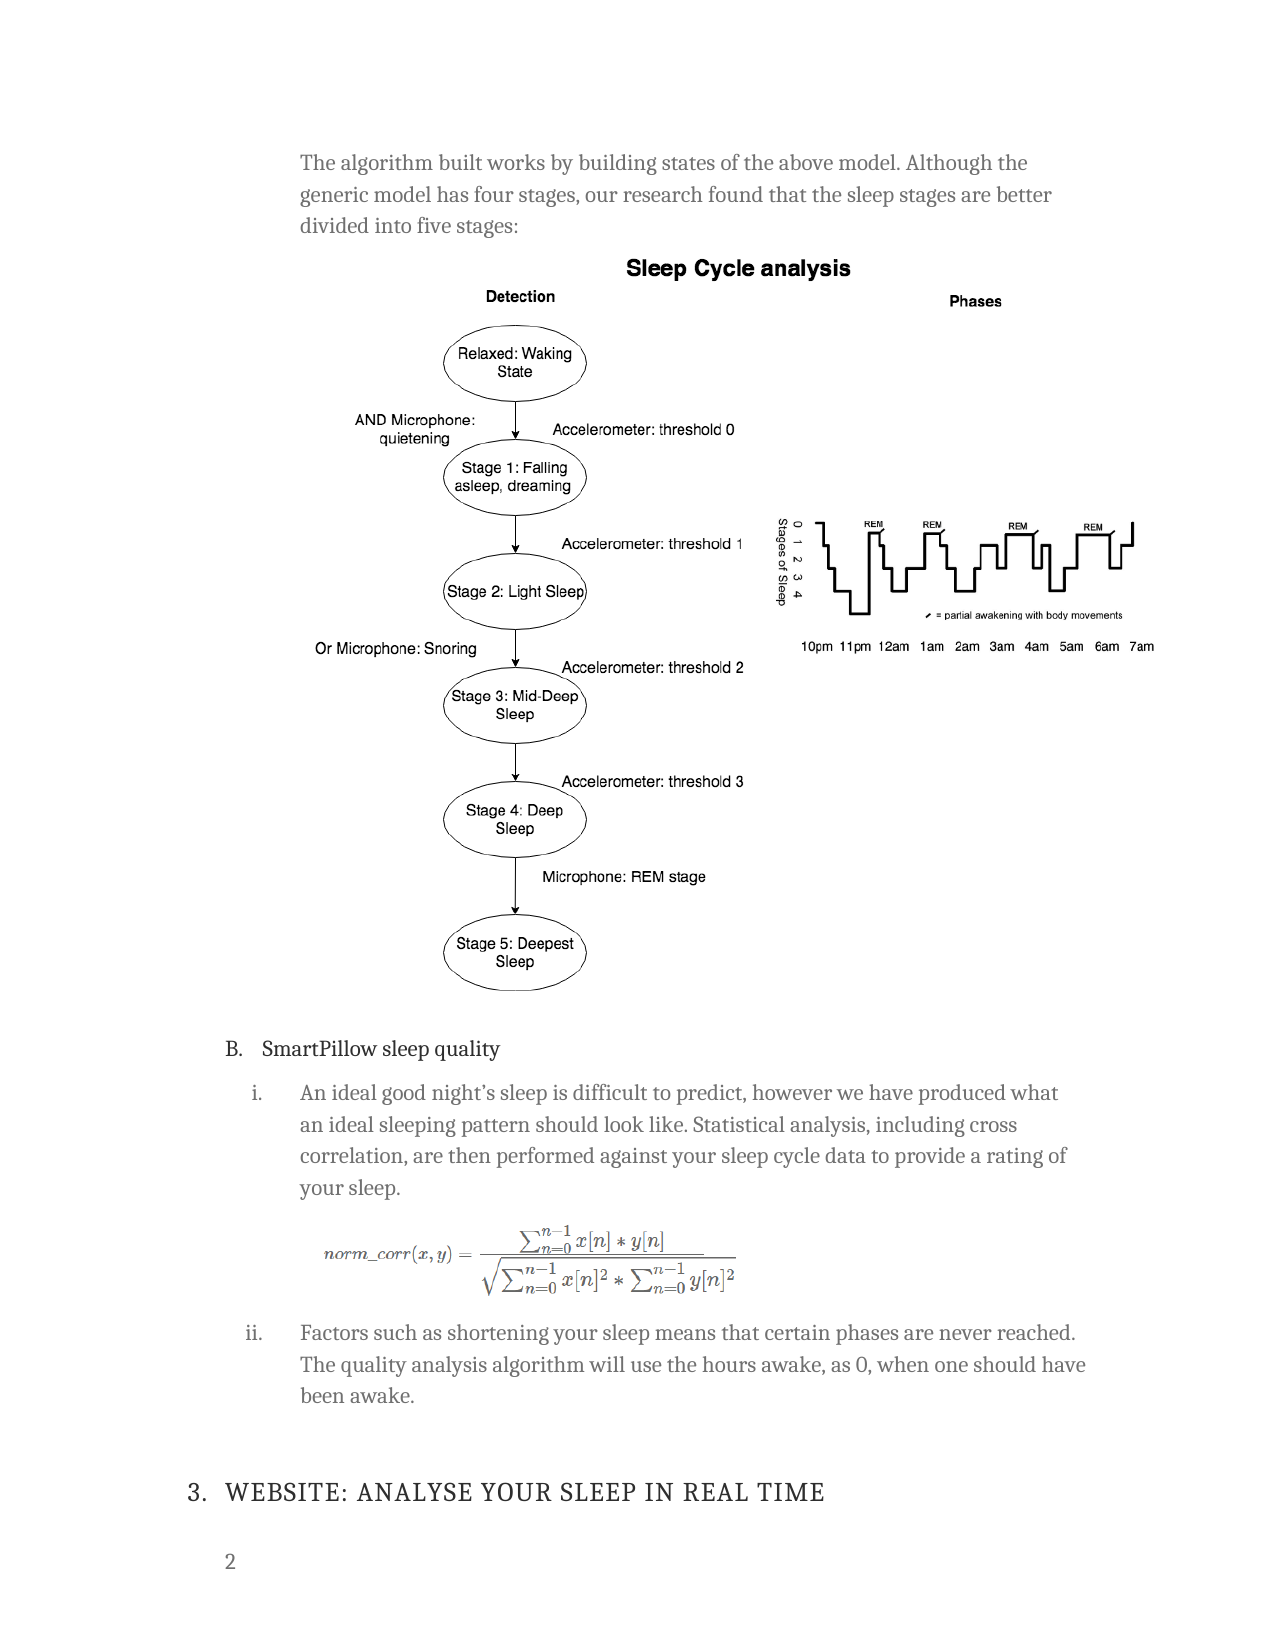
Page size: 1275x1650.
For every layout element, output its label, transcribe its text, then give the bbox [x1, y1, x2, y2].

subtitle Website: analyse your sleep in real time [187, 1477, 1087, 1508]
picture [300, 1210, 778, 1311]
subtitle Factors such as shortening your sleep means that certain phases are never reached. The quality analysis algorithm will use the hours awake, as 0, when one should have been awake. [262, 1320, 1087, 1409]
subtitle SmartPillow sleep quality [225, 1036, 1087, 1062]
subtitle The algorithm built works by building states of the above model. Although the generic model has four stages, our research found that the sleep stages are better divided into five stages: [300, 150, 1087, 239]
subtitle An ideal good night’s sleep is difficult to predict, however we have produced what an ideal sleeping pattern should look like. Statistical analysis, including cross correlation, are then performed against your sleep cycle data to provide a rating of your sleep. [262, 1080, 1087, 1201]
picture [300, 248, 1200, 991]
